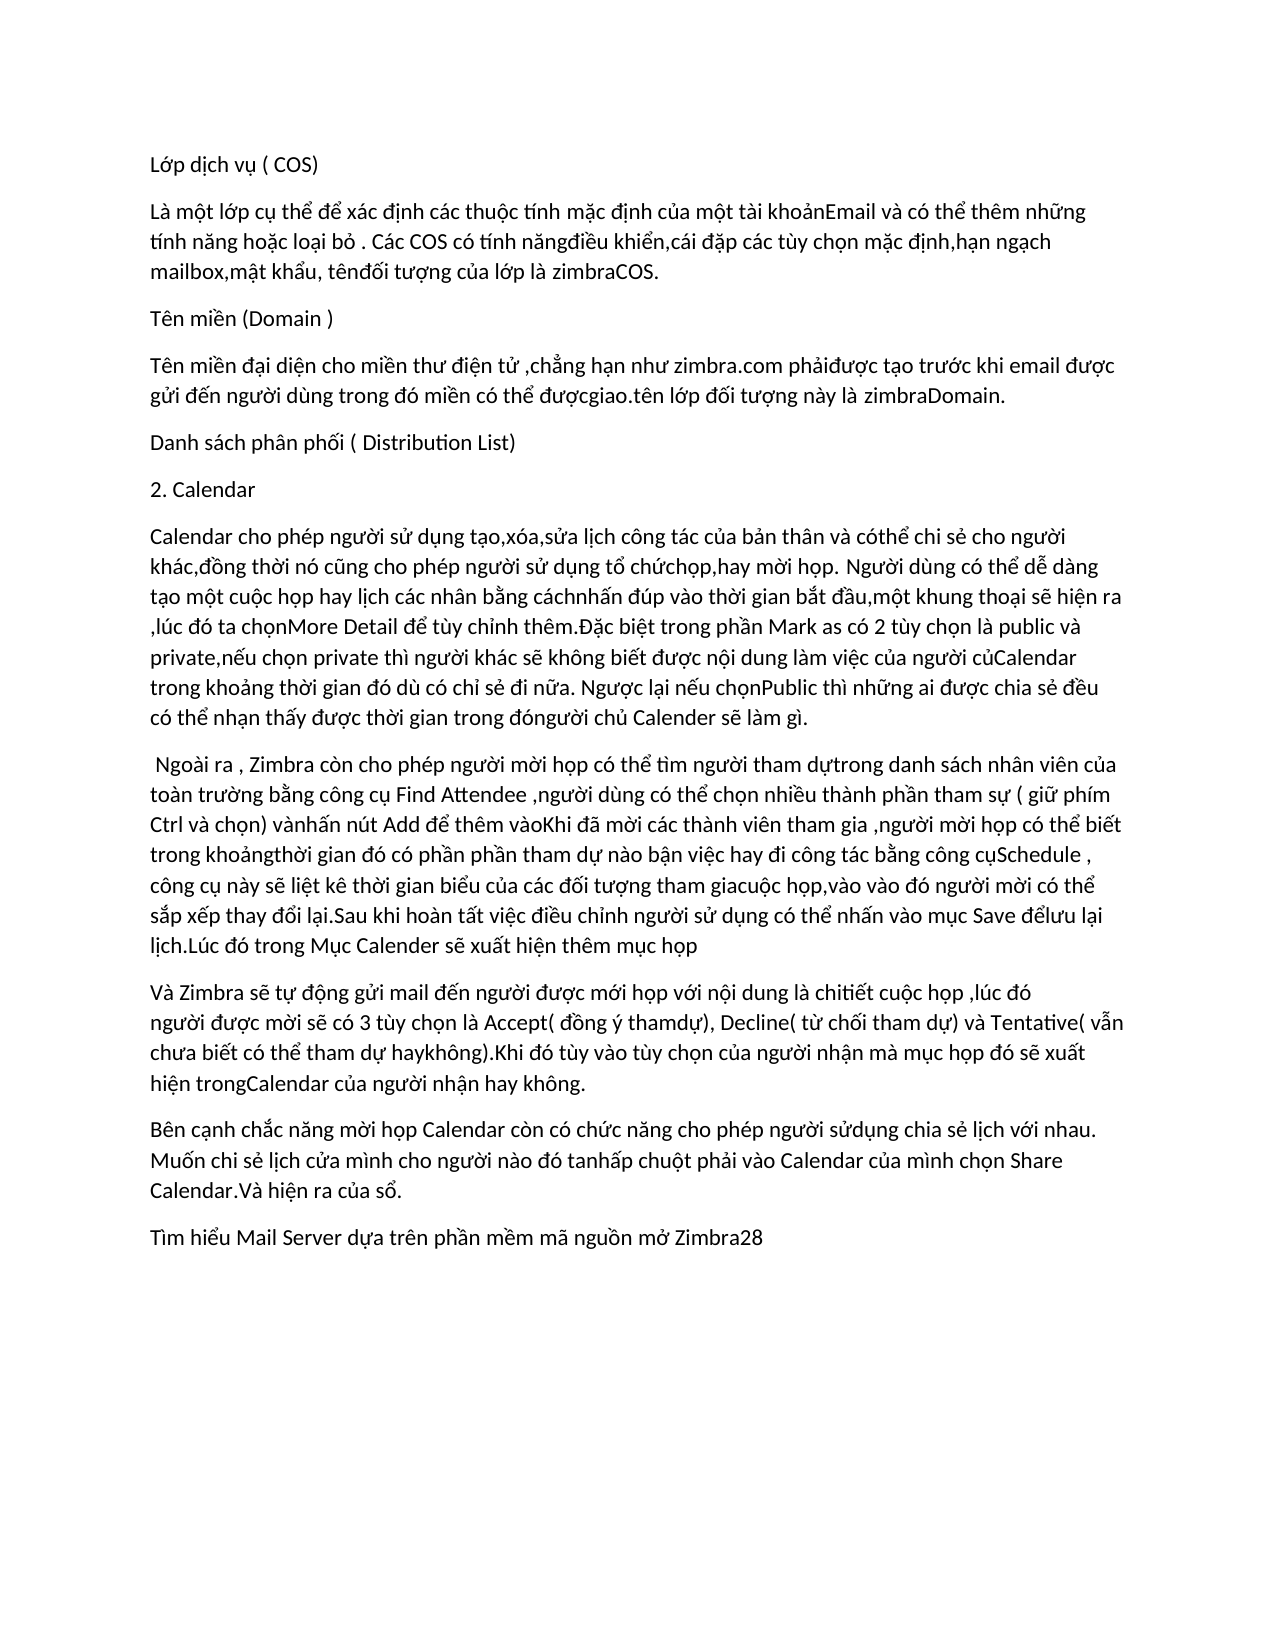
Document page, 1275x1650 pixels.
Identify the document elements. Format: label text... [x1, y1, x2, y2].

text 2. Calendar [150, 475, 1125, 503]
text Danh sách phân phối ( Distribution List) [150, 428, 1125, 456]
text Và Zimbra sẽ tự động gửi mail đến người được mới họp với nội dung là chitiết cuộc họp ,lúc đó người được mời sẽ có 3 tùy chọn là Accept( đồng ý thamdự), Decline( từ chối tham dự) và Tentative( vẫn chưa biết có thể tham dự haykhông).Khi đó tùy vào tùy chọn của người nhận mà mục họp đó sẽ xuất hiện trongCalendar của người nhận hay không. [150, 978, 1125, 1097]
text Tên miền đại diện cho miền thư điện tử ,chẳng hạn như zimbra.com phảiđược tạo trước khi email được gửi đến người dùng trong đó miền có thể đượcgiao.tên lớp đối tượng này là zimbraDomain. [150, 351, 1125, 409]
text Tìm hiểu Mail Server dựa trên phần mềm mã nguồn mở Zimbra28 [150, 1223, 1125, 1251]
text Là một lớp cụ thể để xác định các thuộc tính mặc định của một tài khoảnEmail và có thể thêm những tính năng hoặc loại bỏ . Các COS có tính năngđiều khiển,cái đặp các tùy chọn mặc định,hạn ngạch mailbox,mật khẩu, tênđối tượng của lớp là zimbraCOS. [150, 197, 1125, 285]
text Calendar cho phép người sử dụng tạo,xóa,sửa lịch công tác của bản thân và cóthể chi sẻ cho người khác,đồng thời nó cũng cho phép người sử dụng tổ chứchọp,hay mời họp. Người dùng có thể dễ dàng tạo một cuộc họp hay lịch các nhân bằng cáchnhấn đúp vào thời gian bắt đầu,một khung thoại sẽ hiện ra ,lúc đó ta chọnMore Detail để tùy chỉnh thêm.Đặc biệt trong phần Mark as có 2 tùy chọn là public và private,nếu chọn private thì người khác sẽ không biết được nội dung làm việc của người củCalendar trong khoảng thời gian đó dù có chỉ sẻ đi nữa. Ngược lại nếu chọnPublic thì những ai được chia sẻ đều có thể nhạn thấy được thời gian trong đóngười chủ Calender sẽ làm gì. [150, 522, 1125, 731]
text Bên cạnh chắc năng mời họp Calendar còn có chức năng cho phép người sửdụng chia sẻ lịch với nhau. Muốn chi sẻ lịch cửa mình cho người nào đó tanhấp chuột phải vào Calendar của mình chọn Share Calendar.Và hiện ra của sổ. [150, 1116, 1125, 1204]
text Lớp dịch vụ ( COS) [150, 150, 1125, 178]
text Tên miền (Domain ) [150, 304, 1125, 332]
text Ngoài ra , Zimbra còn cho phép người mời họp có thể tìm người tham dựtrong danh sách nhân viên của toàn trường bằng công cụ Find Attendee ,người dùng có thể chọn nhiều thành phần tham sự ( giữ phím Ctrl và chọn) vànhấn nút Add để thêm vàoKhi đã mời các thành viên tham gia ,người mời họp có thể biết trong khoảngthời gian đó có phần phần tham dự nào bận việc hay đi công tác bằng công cụSchedule , công cụ này sẽ liệt kê thời gian biểu của các đối tượng tham giacuộc họp,vào vào đó người mời có thể sắp xếp thay đổi lại.Sau khi hoàn tất việc điều chỉnh người sử dụng có thể nhấn vào mục Save đểlưu lại lịch.Lúc đó trong Mục Calender sẽ xuất hiện thêm mục họp [150, 750, 1125, 959]
